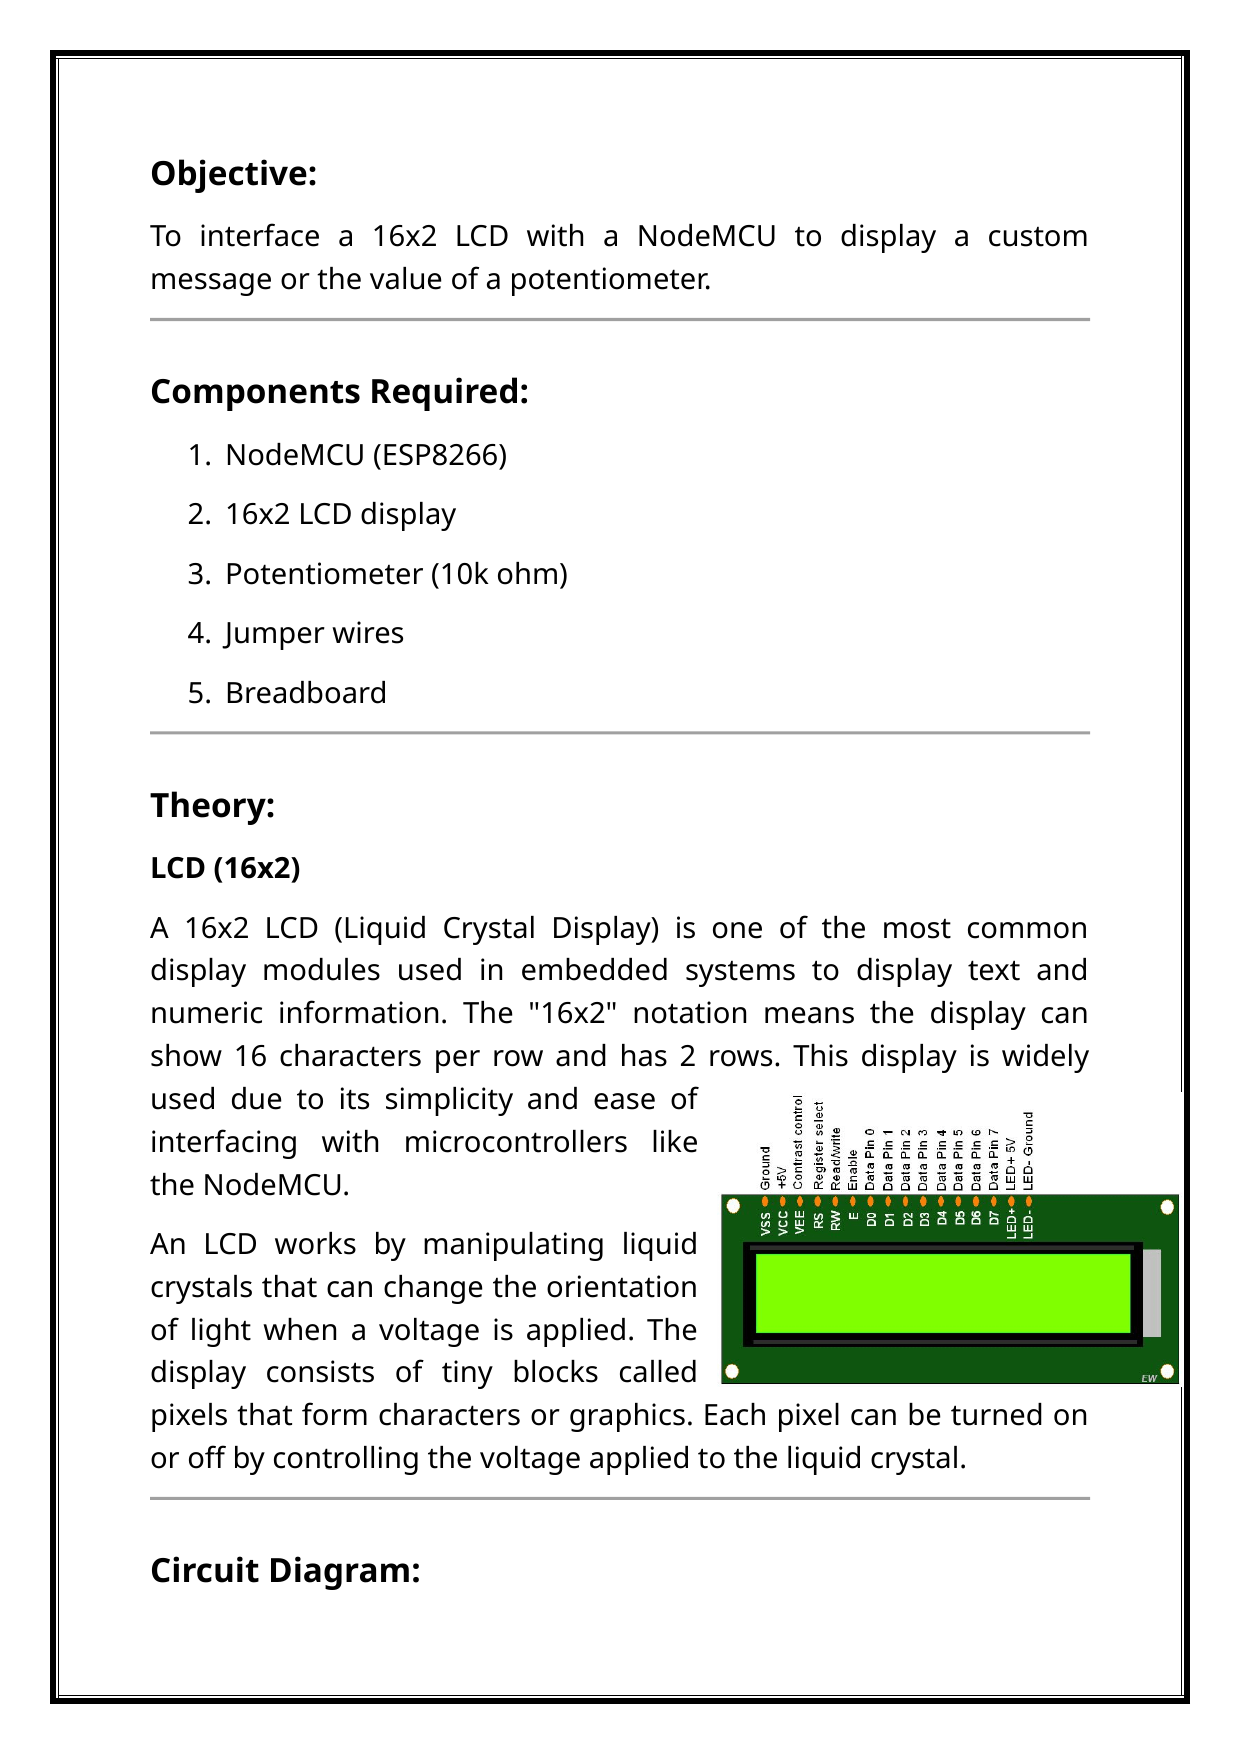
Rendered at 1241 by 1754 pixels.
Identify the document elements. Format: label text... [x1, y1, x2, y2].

list 16x2 LCD display [187, 493, 1090, 533]
list Jumper wires [187, 612, 1090, 652]
picture [717, 1092, 1183, 1387]
list NodeMCU (ESP8266) [187, 434, 1090, 474]
list Potentiometer (10k ohm) [187, 553, 1090, 593]
text A 16x2 LCD (Liquid Crystal Display) is one of the most common display modules used in embedded systems to display text and numeric information. The "16x2" notation means the display can show 16 characters per row and has 2 rows. This display is widely used due to its simplicity and ease of interfacing with microcontrollers like the NodeMCU. [150, 907, 1090, 1203]
text To interface a 16x2 LCD with a NodeMCU to display a custom message or the value of a potentiometer. [150, 216, 1090, 298]
text An LCD works by manipulating liquid crystals that can change the orientation of light when a voltage is applied. The display consists of tiny blocks called pixels that form characters or graphics. Each pixel can be turned on or off by controlling the voltage applied to the liquid crystal. [150, 1223, 1090, 1477]
text Theory: [150, 782, 1090, 827]
list Breadboard [187, 672, 1090, 712]
text Objective: [150, 150, 1090, 195]
text Components Required: [150, 368, 1090, 414]
text LCD (16x2) [150, 847, 1090, 887]
text Circuit Diagram: [150, 1547, 1090, 1593]
